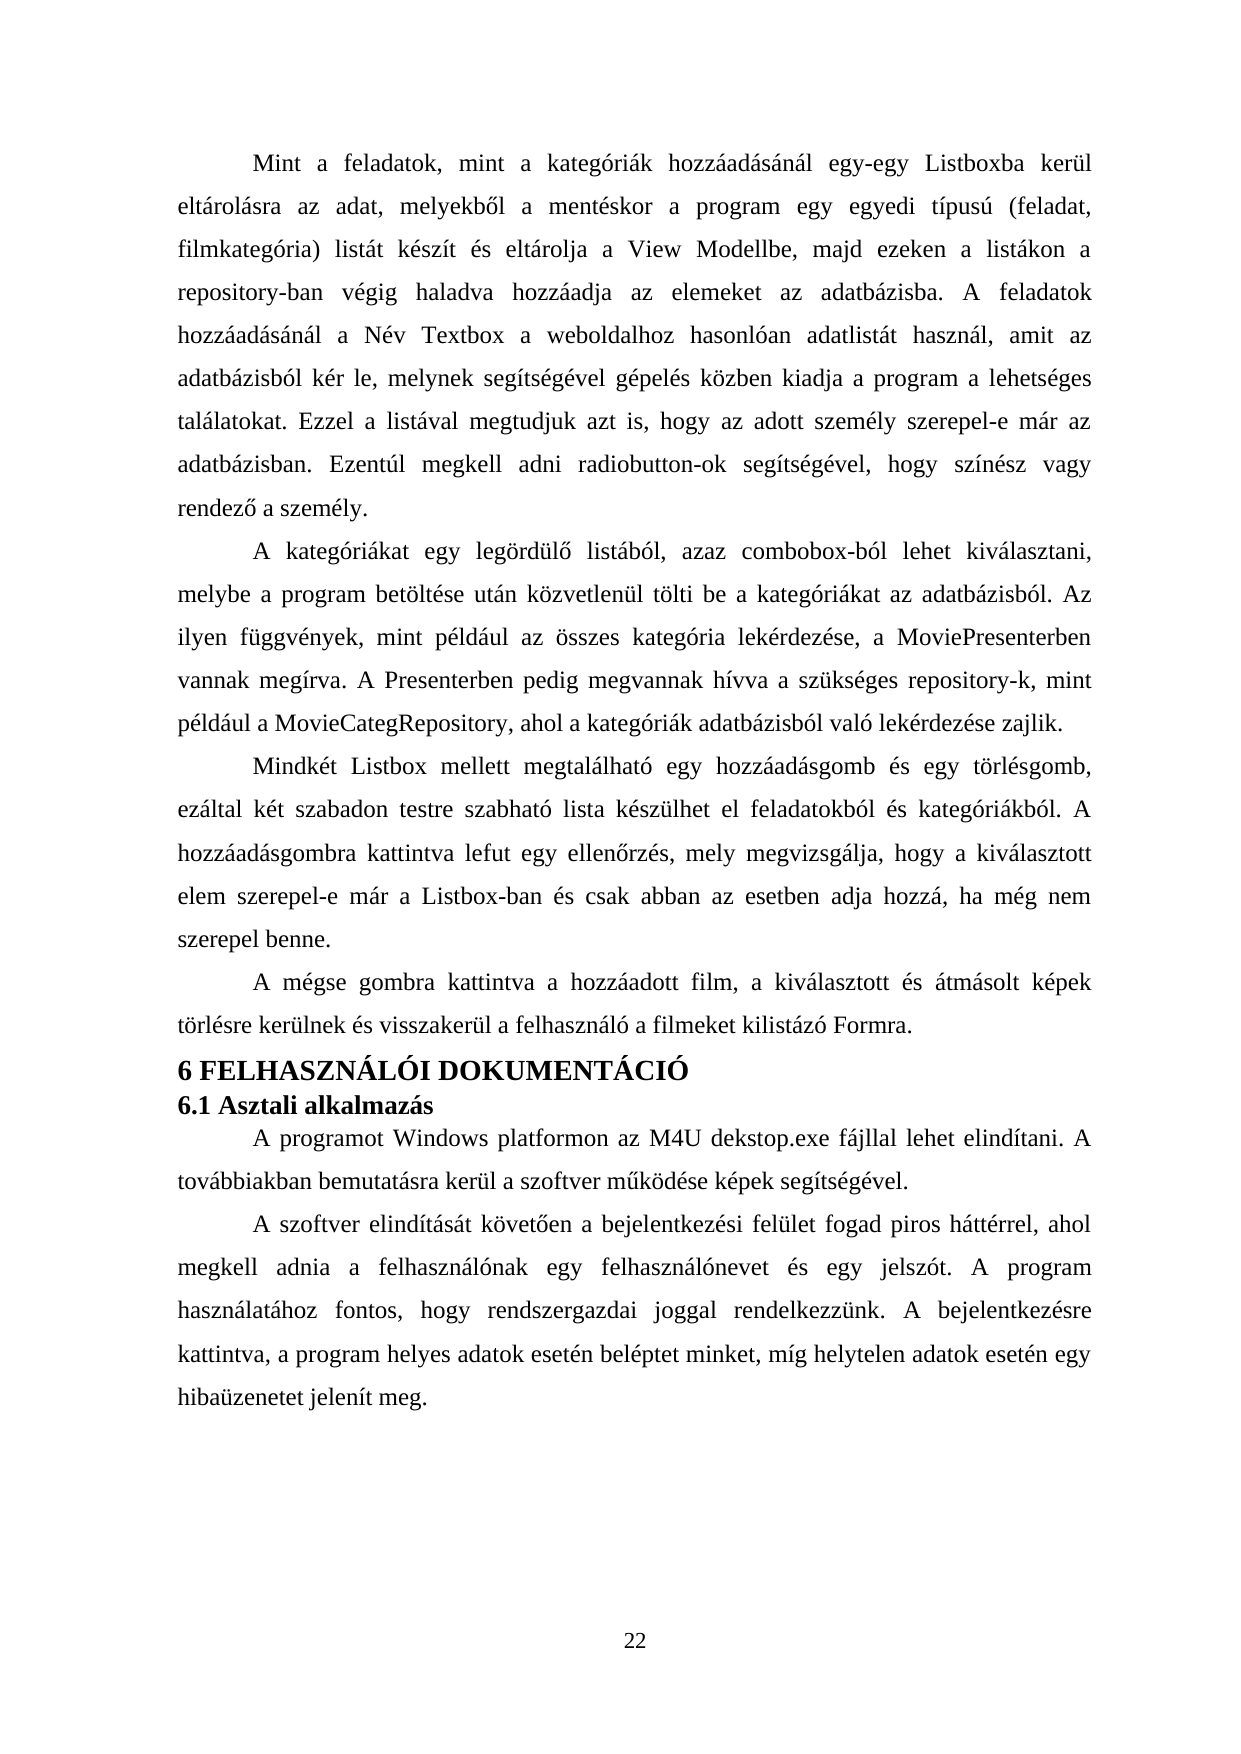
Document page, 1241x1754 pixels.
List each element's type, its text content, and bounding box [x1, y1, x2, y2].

subtitle 6.1 Asztali alkalmazás [177, 1089, 1092, 1121]
text A programot Windows platformon az M4U dekstop.exe fájllal lehet elindítani. A továbbiakban bemutatásra kerül a szoftver működése képek segítségével. [177, 1123, 1092, 1195]
text Mint a feladatok, mint a kategóriák hozzáadásánál egy-egy Listboxba kerül eltárolásra az adat, melyekből a mentéskor a program egy egyedi típusú (feladat, filmkategória) listát készít és eltárolja a View Modellbe, majd ezeken a listákon a repository-ban végig haladva hozzáadja az elemeket az adatbázisba. A feladatok hozzáadásánál a Név Textbox a weboldalhoz hasonlóan adatlistát használ, amit az adatbázisból kér le, melynek segítségével gépelés közben kiadja a program a lehetséges találatokat. Ezzel a listával megtudjuk azt is, hogy az adott személy szerepel-e már az adatbázisban. Ezentúl megkell adni radiobutton-ok segítségével, hogy színész vagy rendező a személy. [177, 148, 1092, 521]
text A szoftver elindítását követően a bejelentkezési felület fogad piros háttérrel, ahol megkell adnia a felhasználónak egy felhasználónevet és egy jelszót. A program használatához fontos, hogy rendszergazdai joggal rendelkezzünk. A bejelentkezésre kattintva, a program helyes adatok esetén beléptet minket, míg helytelen adatok esetén egy hibaüzenetet jelenít meg. [177, 1209, 1092, 1411]
text Mindkét Listbox mellett megtalálható egy hozzáadásgomb és egy törlésgomb, ezáltal két szabadon testre szabható lista készülhet el feladatokból és kategóriákból. A hozzáadásgombra kattintva lefut egy ellenőrzés, mely megvizsgálja, hogy a kiválasztott elem szerepel-e már a Listbox-ban és csak abban az esetben adja hozzá, ha még nem szerepel benne. [177, 751, 1092, 953]
subtitle 6 Felhasználói dokumentáció [177, 1053, 1092, 1087]
text A kategóriákat egy legördülő listából, azaz combobox-ból lehet kiválasztani, melybe a program betöltése után közvetlenül tölti be a kategóriákat az adatbázisból. Az ilyen függvények, mint például az összes kategória lekérdezése, a MoviePresenterben vannak megírva. A Presenterben pedig megvannak hívva a szükséges repository-k, mint például a MovieCategRepository, ahol a kategóriák adatbázisból való lekérdezése zajlik. [177, 536, 1092, 737]
text A mégse gombra kattintva a hozzáadott film, a kiválasztott és átmásolt képek törlésre kerülnek és visszakerül a felhasználó a filmeket kilistázó Formra. [177, 967, 1092, 1039]
